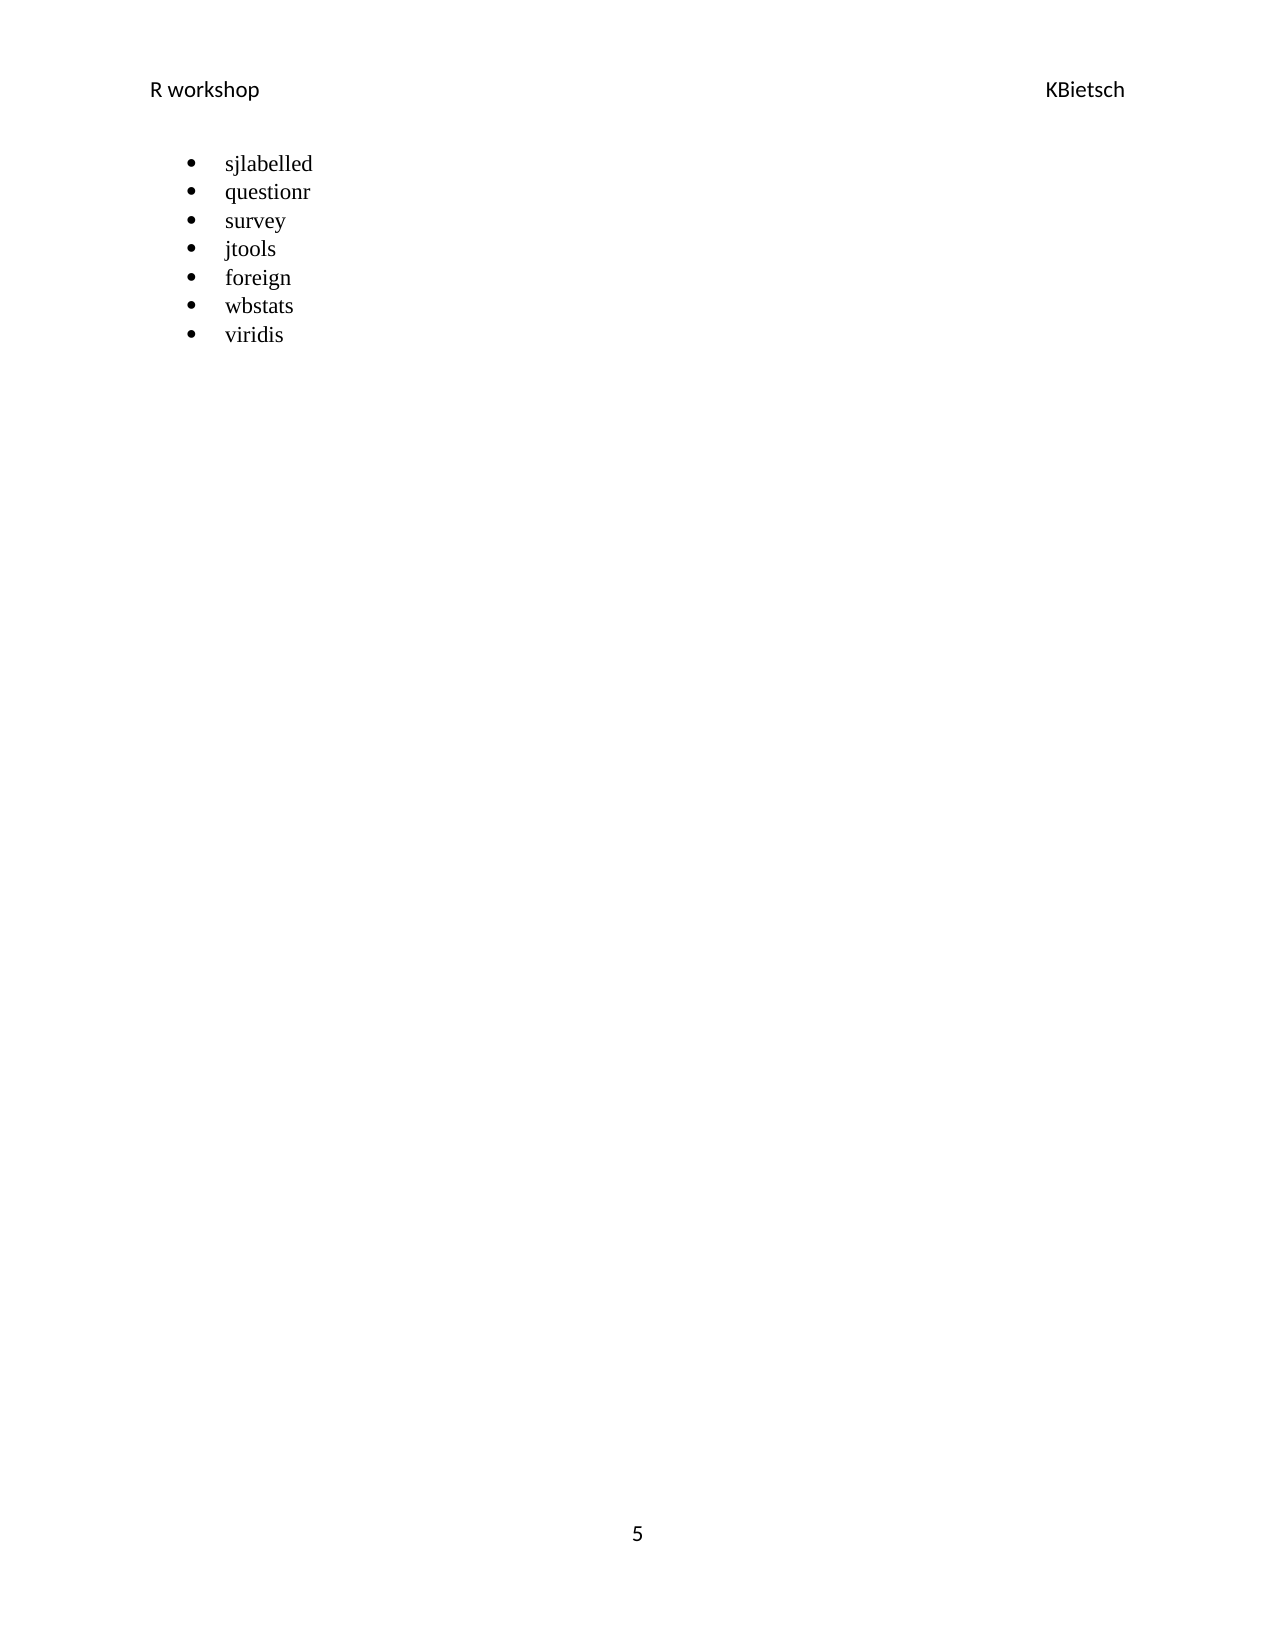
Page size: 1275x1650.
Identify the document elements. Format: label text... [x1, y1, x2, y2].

list foreign [187, 264, 1125, 290]
list survey [187, 207, 1125, 233]
list sjlabelled [187, 150, 1125, 176]
list wbstats [187, 292, 1125, 318]
list viridis [187, 321, 1125, 347]
list questionr [187, 178, 1125, 205]
list jtools [187, 235, 1125, 262]
